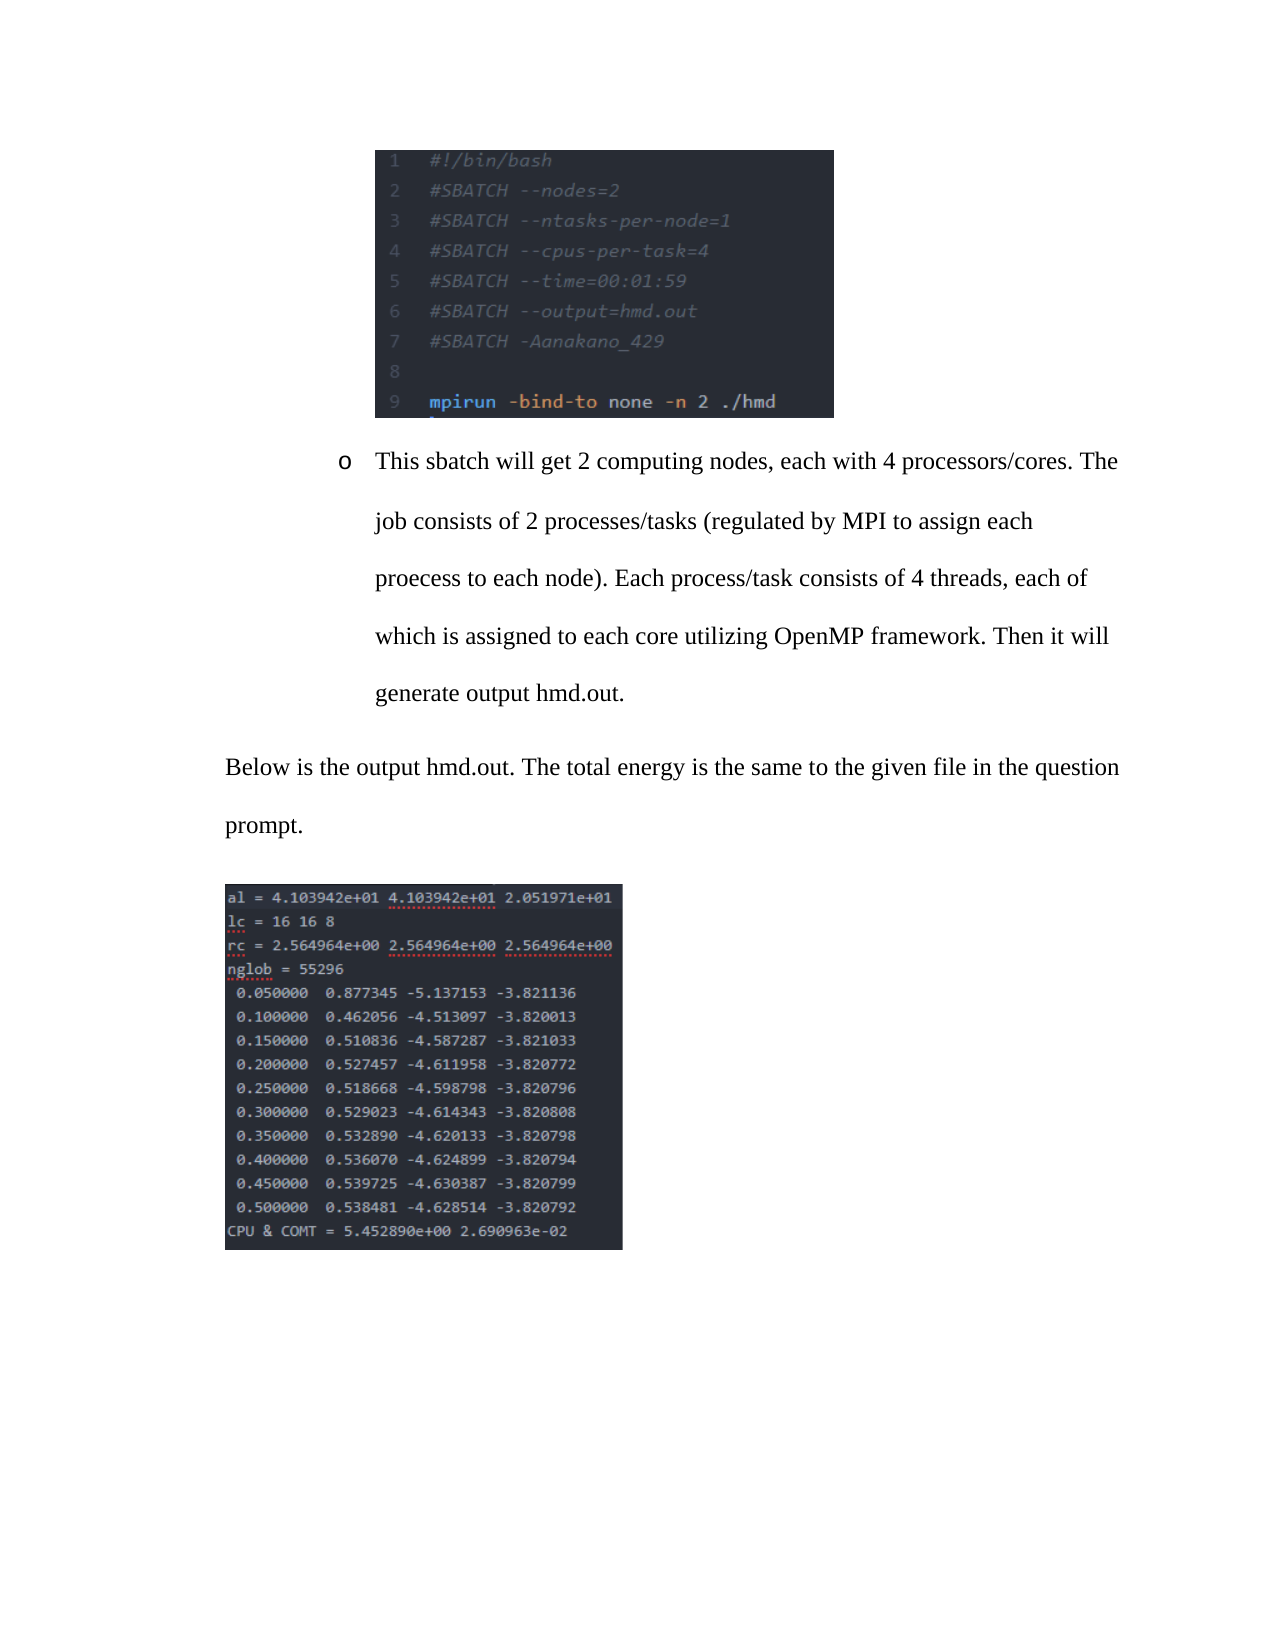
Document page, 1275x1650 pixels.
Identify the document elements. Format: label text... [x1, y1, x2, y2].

text Below is the output hmd.out. The total energy is the same to the given file in the question prompt. [225, 752, 1125, 839]
list This sbatch will get 2 computing nodes, each with 4 processors/cores. The job consists of 2 processes/tasks (regulated by MPI to assign each proecess to each node). Each process/task consists of 4 threads, each of which is assigned to each core utilizing OpenMP framework. Then it will generate output hmd.out. [337, 446, 1125, 707]
picture [225, 884, 623, 1250]
picture [375, 150, 834, 418]
